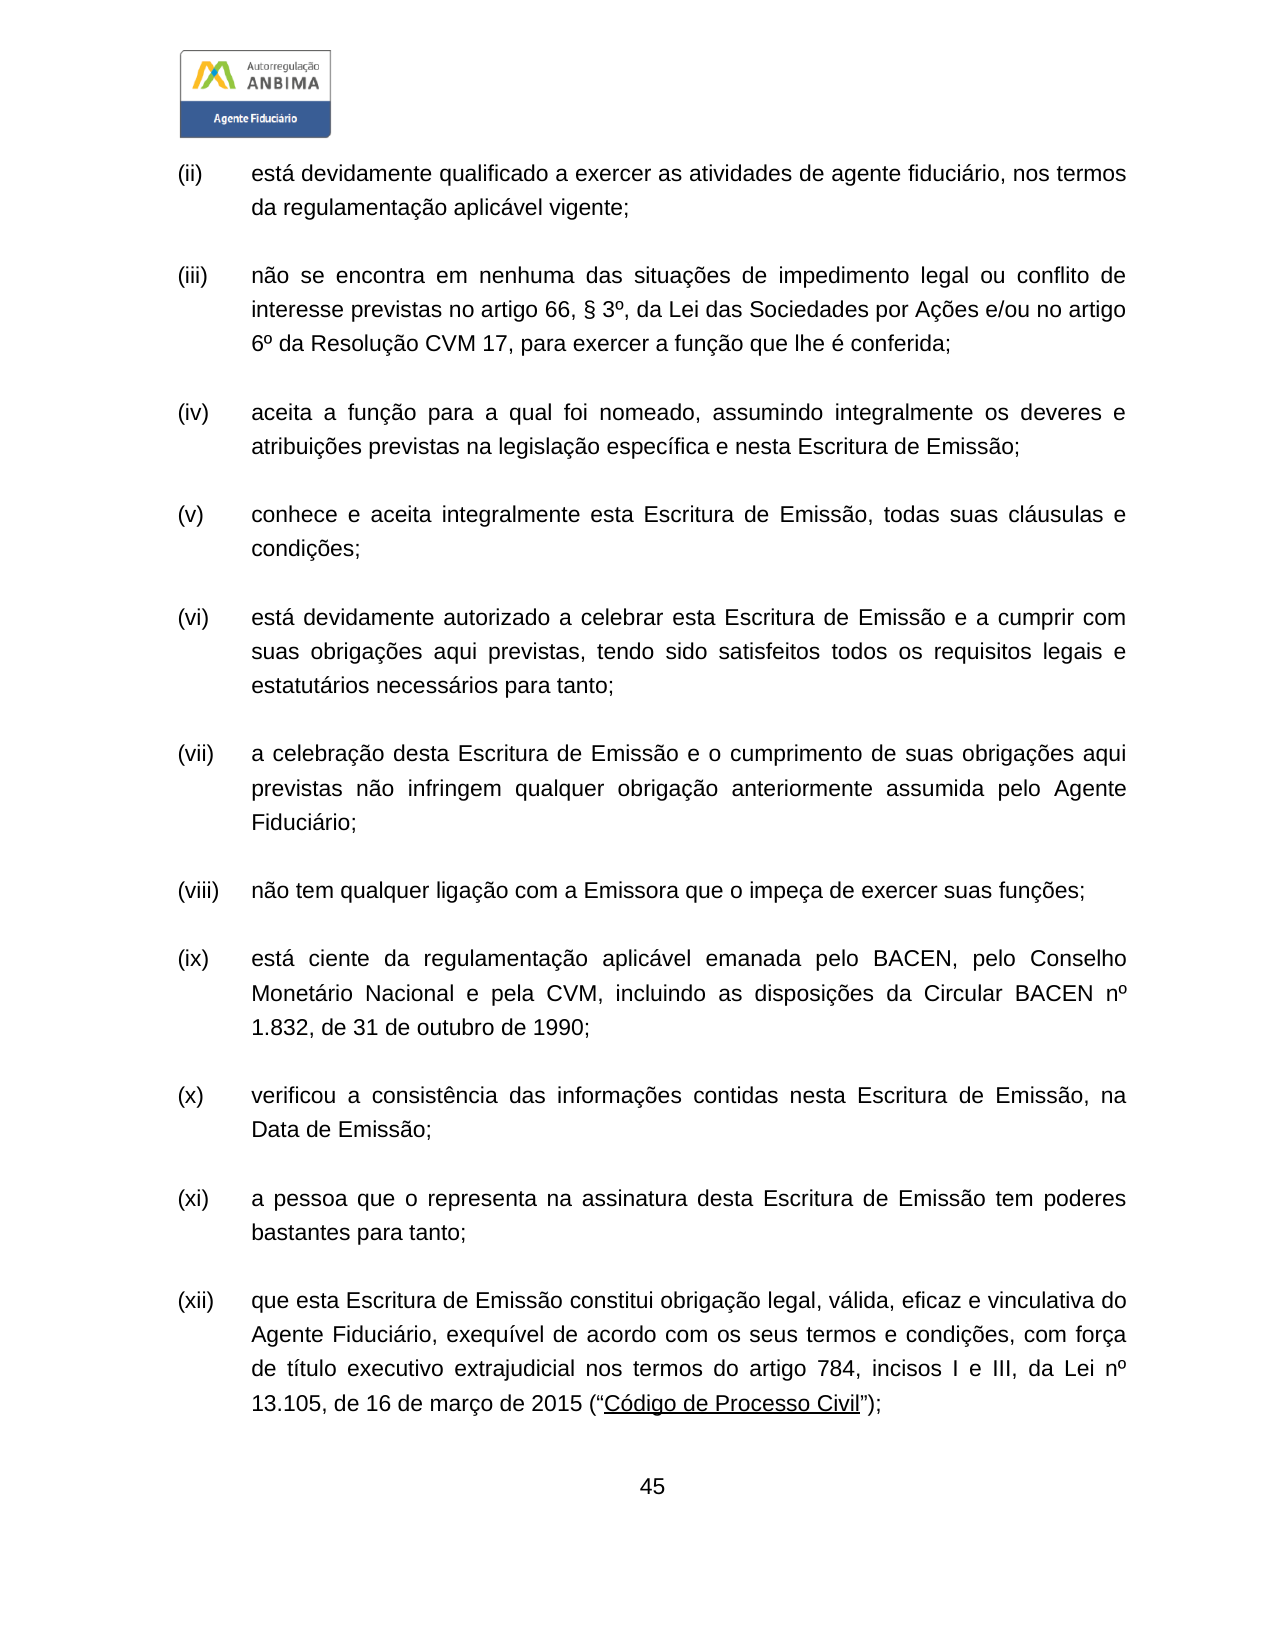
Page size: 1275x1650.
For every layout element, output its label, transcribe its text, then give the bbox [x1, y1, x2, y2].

text a celebração desta Escritura de Emissão e o cumprimento de suas obrigações aqui previstas não infringem qualquer obrigação anteriormente assumida pelo Agente Fiduciário; [177, 740, 1127, 835]
text conhece e aceita integralmente esta Escritura de Emissão, todas suas cláusulas e condições; [177, 501, 1127, 562]
text está ciente da regulamentação aplicável emanada pelo BACEN, pelo Conselho Monetário Nacional e pela CVM, incluindo as disposições da Circular BACEN nº 1.832, de 31 de outubro de 1990; [177, 945, 1127, 1040]
text aceita a função para a qual foi nomeado, assumindo integralmente os deveres e atribuições previstas na legislação específica e nesta Escritura de Emissão; [177, 399, 1127, 459]
text que esta Escritura de Emissão constitui obrigação legal, válida, eficaz e vinculativa do Agente Fiduciário, exequível de acordo com os seus termos e condições, com força de título executivo extrajudicial nos termos do artigo 784, incisos I e III, da Lei nº 13.105, de 16 de março de 2015 (“Código de Processo Civil”); [177, 1287, 1127, 1416]
text a pessoa que o representa na assinatura desta Escritura de Emissão tem poderes bastantes para tanto; [177, 1184, 1127, 1245]
text não se encontra em nenhuma das situações de impedimento legal ou conflito de interesse previstas no artigo 66, § 3º, da Lei das Sociedades por Ações e/ou no artigo 6º da Resolução CVM 17, para exercer a função que lhe é conferida; [177, 262, 1127, 357]
text não tem qualquer ligação com a Emissora que o impeça de exercer suas funções; [177, 877, 1127, 903]
picture [177, 48, 334, 141]
text está devidamente qualificado a exercer as atividades de agente fiduciário, nos termos da regulamentação aplicável vigente; [177, 159, 1127, 220]
text verificou a consistência das informações contidas nesta Escritura de Emissão, na Data de Emissão; [177, 1082, 1127, 1142]
text está devidamente autorizado a celebrar esta Escritura de Emissão e a cumprir com suas obrigações aqui previstas, tendo sido satisfeitos todos os requisitos legais e estatutários necessários para tanto; [177, 604, 1127, 698]
